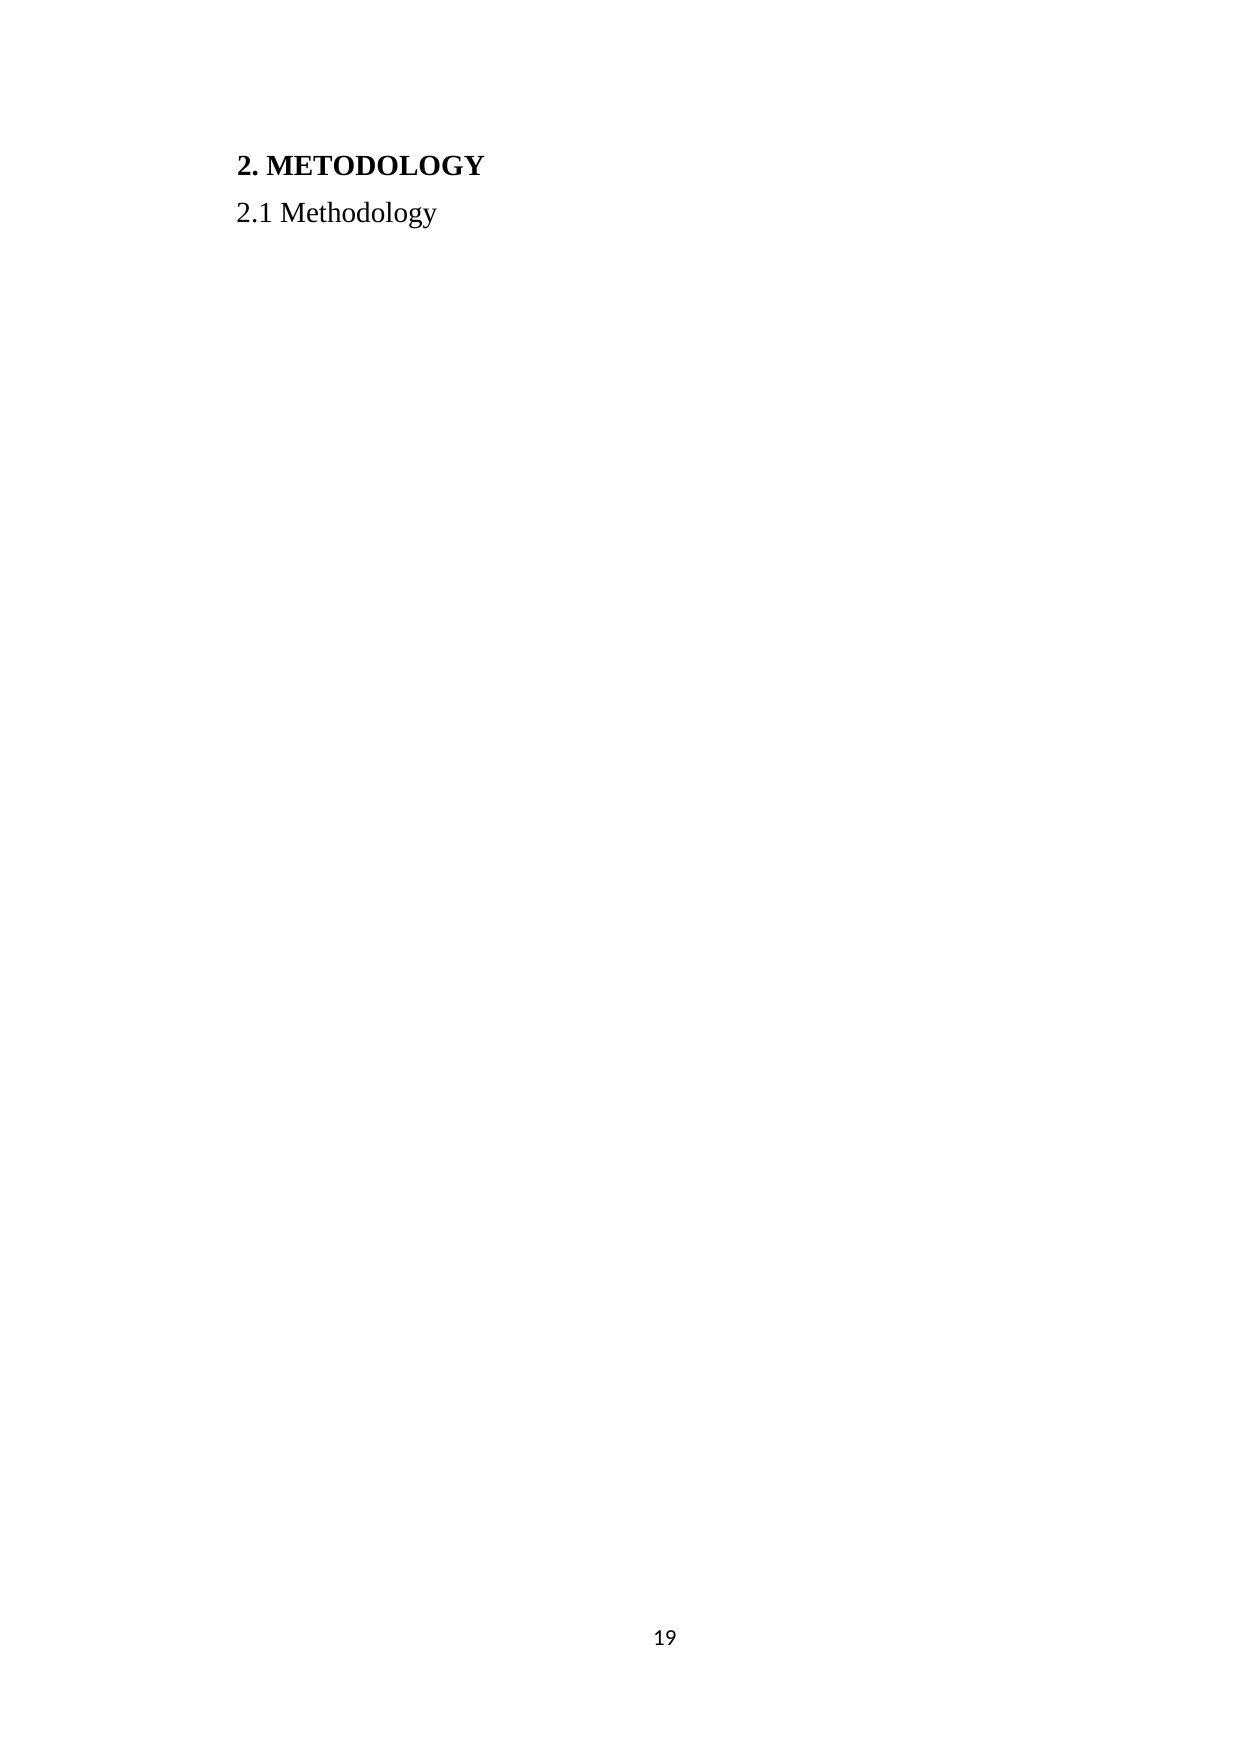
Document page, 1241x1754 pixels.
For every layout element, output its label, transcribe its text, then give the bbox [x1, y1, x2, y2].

subtitle 2. METODOLOGY [237, 148, 1092, 181]
subtitle 2.1 Methodology [236, 195, 1092, 228]
